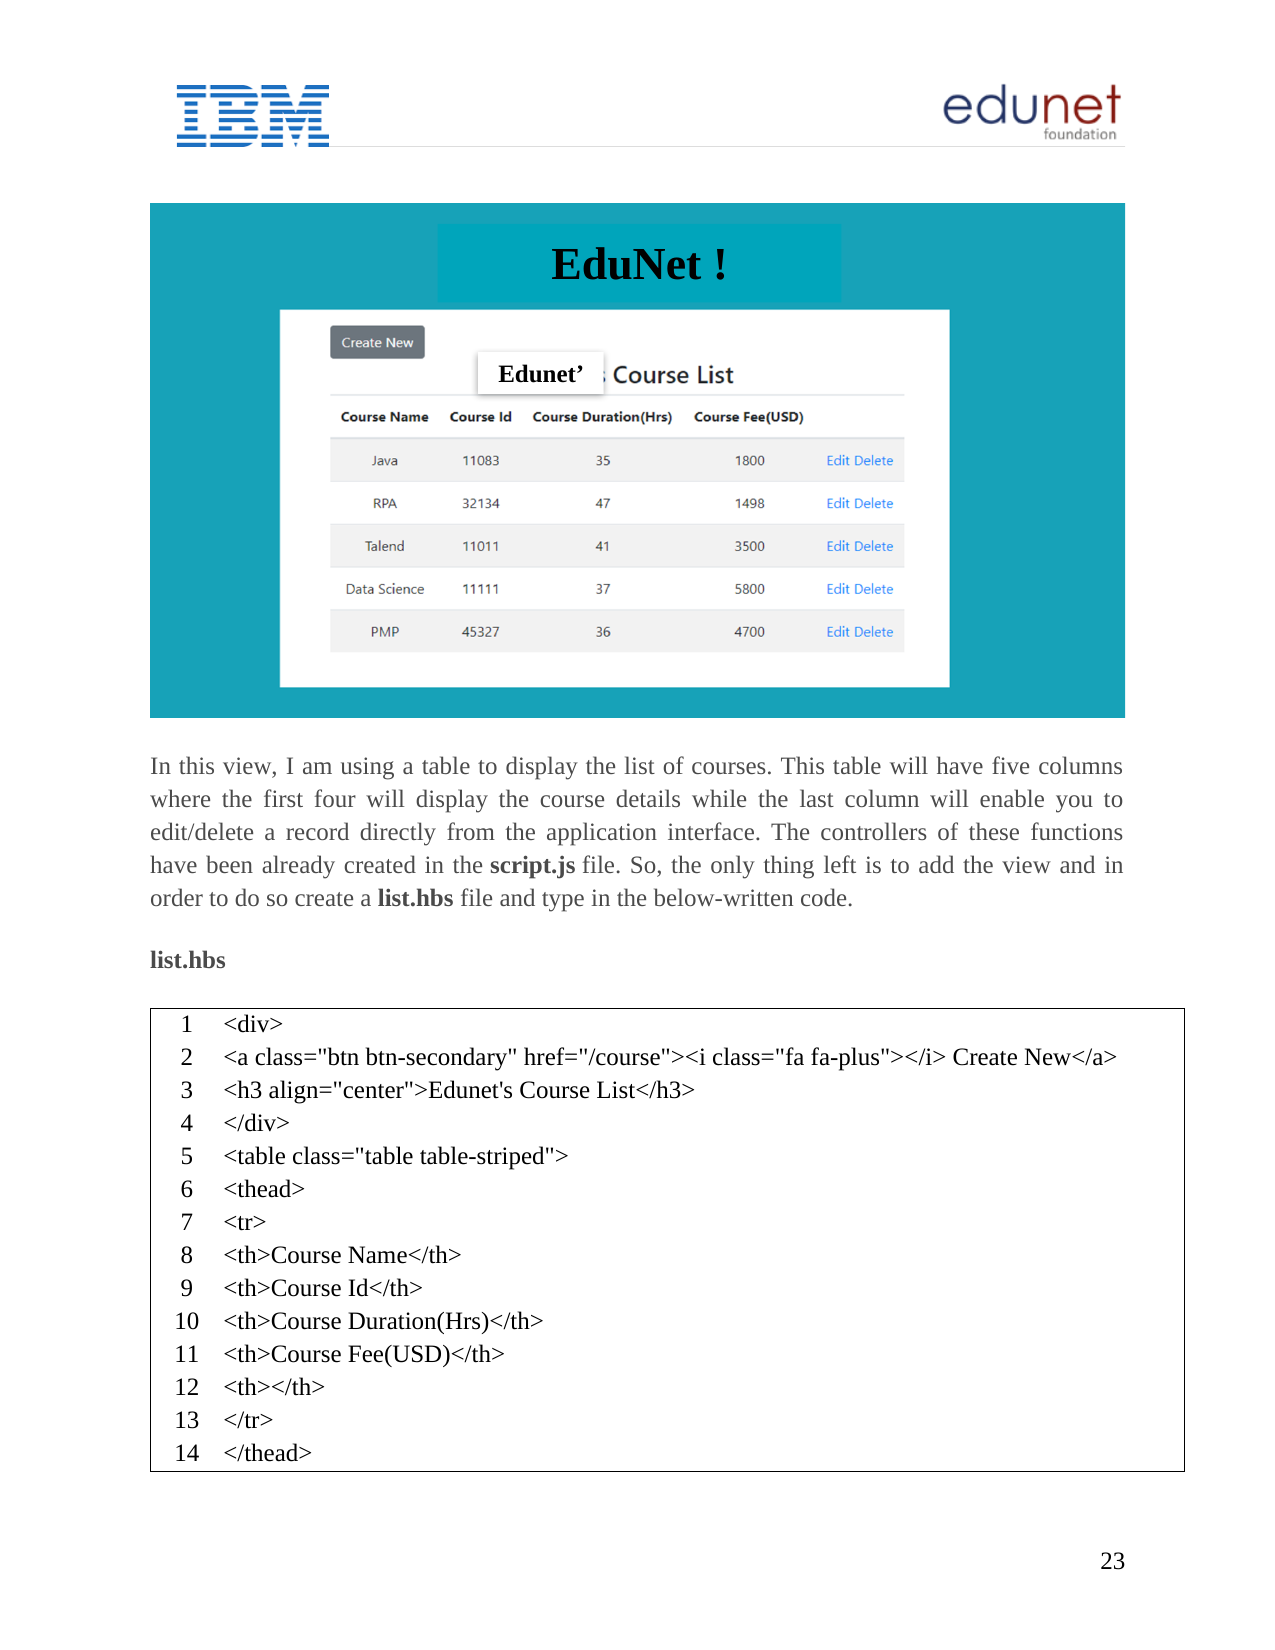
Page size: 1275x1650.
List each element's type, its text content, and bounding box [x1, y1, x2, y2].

picture [150, 203, 1125, 718]
text list.hbs [150, 946, 1125, 974]
text In this view, I am using a table to display the list of courses. This table will have five columns where the first four will display the course details while the last column will enable you to edit/delete a record directly from the application interface. The controllers of these functions have been already created in the script.js file. So, the only thing left is to add the view and in order to do so create a list.hbs file and type in the below-written code. [150, 751, 1125, 912]
picture [941, 75, 1125, 147]
table_header 1 2 3 4 5 6 7 8 9 10 11 12 13 14 15 16 17 18 19 20 21 22 23 24 25 26 27 28 29 30 [151, 1009, 223, 1471]
picture [176, 85, 329, 147]
